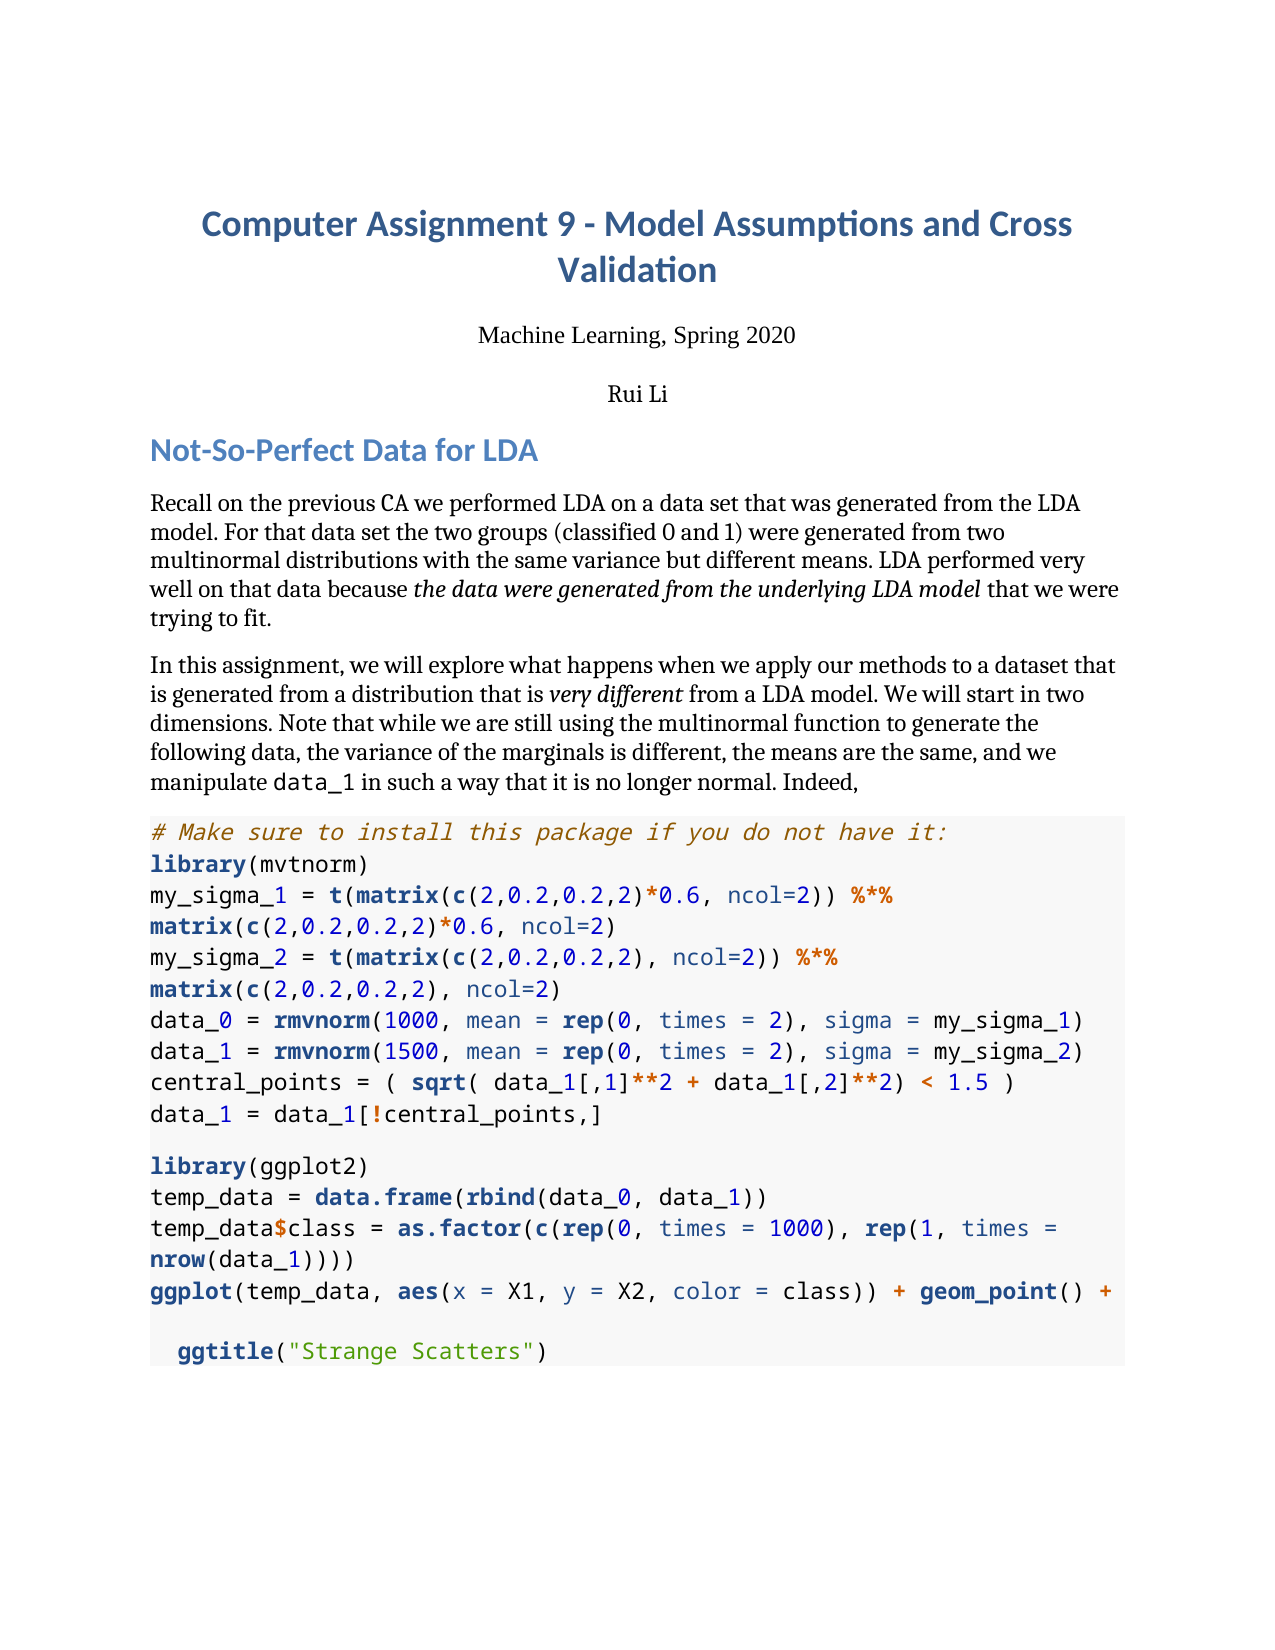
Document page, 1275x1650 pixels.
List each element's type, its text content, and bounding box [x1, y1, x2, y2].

title Computer Assignment 9 - Model Assumptions and Cross Validation [150, 200, 1125, 292]
text In this assignment, we will explore what happens when we apply our methods to a dataset that is generated from a distribution that is very different from a LDA model. We will start in two dimensions. Note that while we are still using the multinormal function to generate the following data, the variance of the marginals is different, the means are the same, and we manipulate data_1 in such a way that it is no longer normal. Indeed, [150, 651, 1125, 798]
text library(ggplot2) temp_data = data.frame(rbind(data_0, data_1)) temp_data$class = as.factor(c(rep(0, times = 1000), rep(1, times = nrow(data_1)))) ggplot(temp_data, aes(x = X1, y = X2, color = class)) + geom_point() + ggtitle("Strange Scatters") [150, 1150, 1125, 1366]
text Rui Li [150, 380, 1125, 408]
subtitle Not-So-Perfect Data for LDA [150, 429, 1125, 470]
text Recall on the previous CA we performed LDA on a data set that was generated from the LDA model. For that data set the two groups (classified 0 and 1) were generated from two multinormal distributions with the same variance but different means. LDA performed very well on that data because the data were generated from the underlying LDA model that we were trying to fit. [150, 489, 1125, 633]
text # Make sure to install this package if you do not have it: library(mvtnorm) my_sigma_1 = t(matrix(c(2,0.2,0.2,2)*0.6, ncol=2)) %*% matrix(c(2,0.2,0.2,2)*0.6, ncol=2) my_sigma_2 = t(matrix(c(2,0.2,0.2,2), ncol=2)) %*% matrix(c(2,0.2,0.2,2), ncol=2) data_0 = rmvnorm(1000, mean = rep(0, times = 2), sigma = my_sigma_1) data_1 = rmvnorm(1500, mean = rep(0, times = 2), sigma = my_sigma_2) central_points = ( sqrt( data_1[,1]**2 + data_1[,2]**2) < 1.5 ) data_1 = data_1[!central_points,] [370, 816, 1125, 1129]
